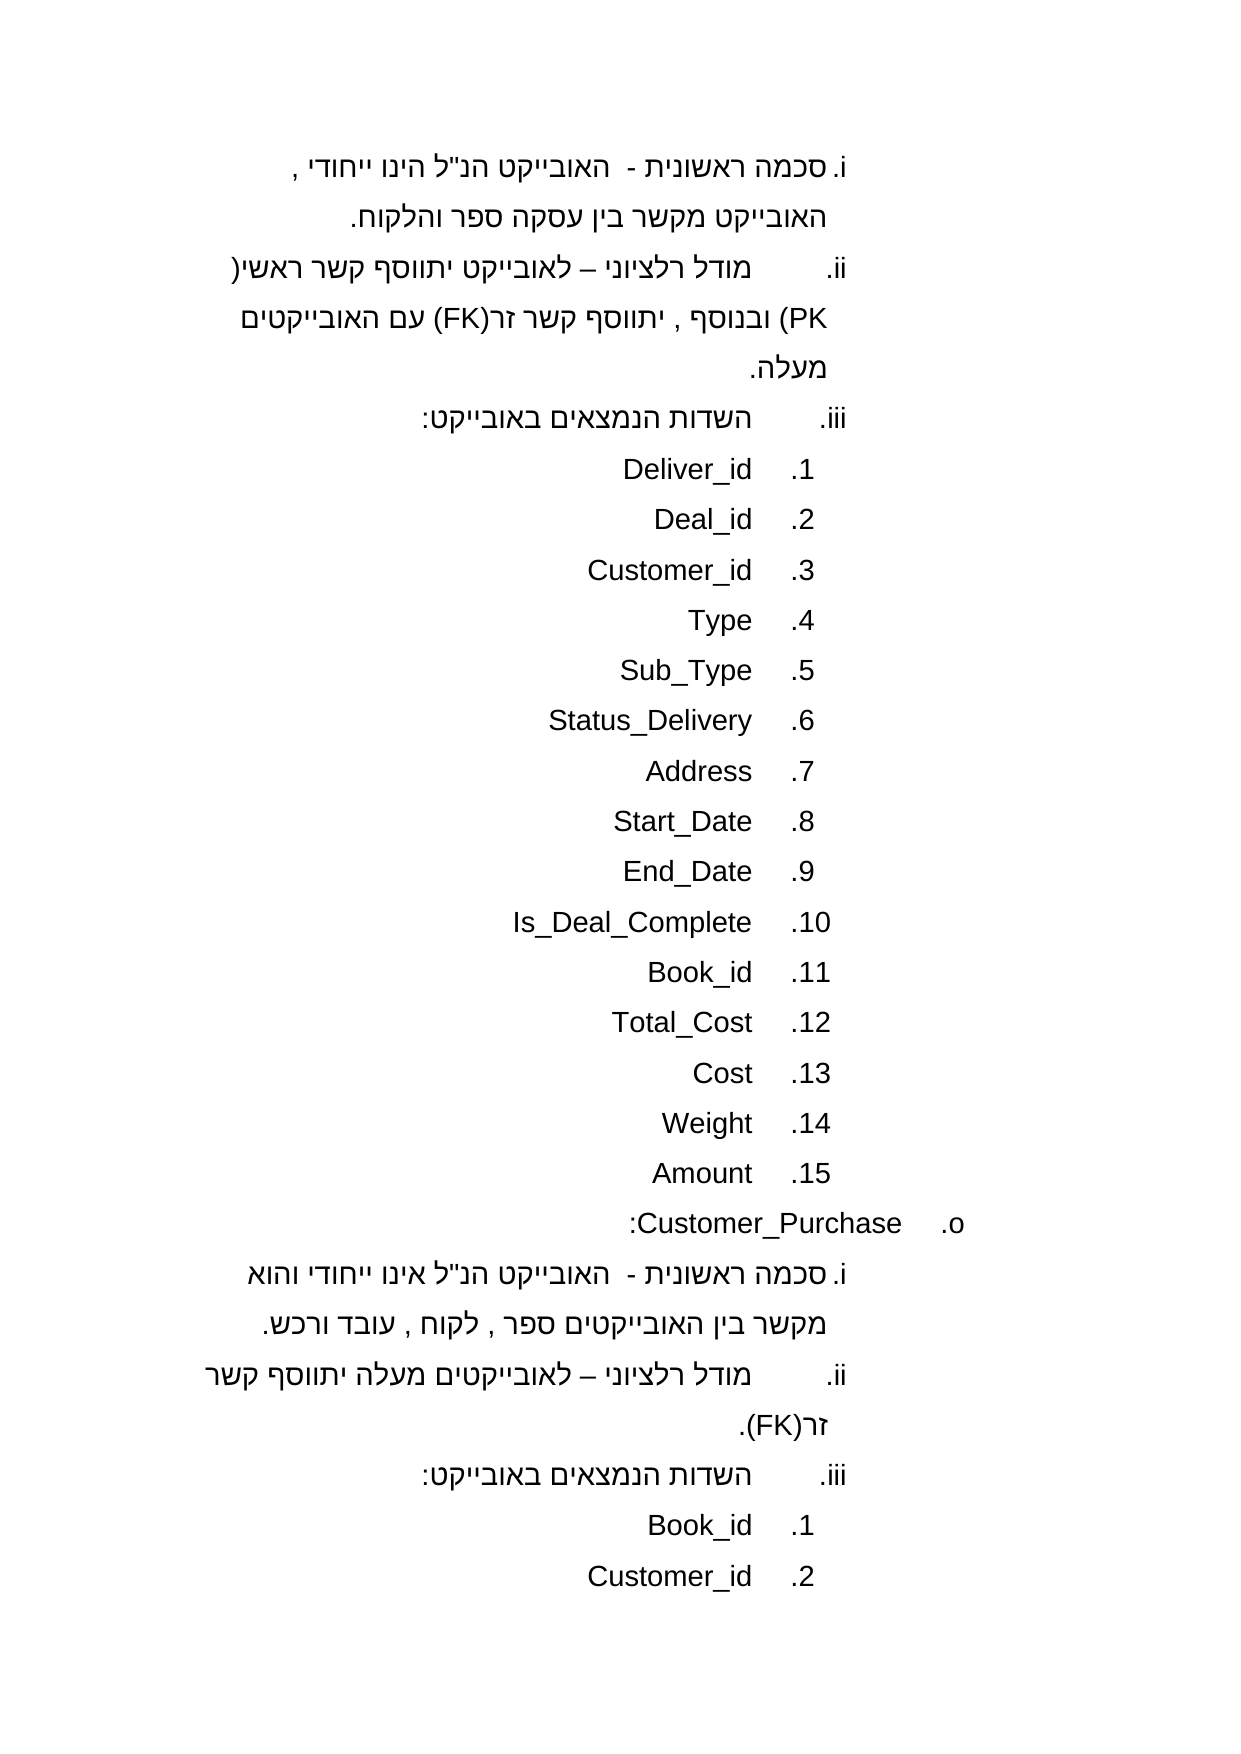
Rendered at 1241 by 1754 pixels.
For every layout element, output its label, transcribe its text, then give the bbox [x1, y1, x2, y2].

list השדות הנמצאים באובייקט: [187, 402, 846, 435]
list Cost [187, 1056, 790, 1089]
list Weight [187, 1106, 790, 1139]
list Total_Cost [187, 1005, 790, 1039]
list Deliver_id [187, 452, 790, 485]
list Status_Delivery [187, 703, 790, 737]
list מודל רלציוני – לאובייקט יתווסף קשר ראשי(PK) ובנוסף , יתווסף קשר זר(FK) עם האובייקטים מעלה. [187, 251, 846, 385]
list Book_id [187, 1508, 790, 1542]
list Address [187, 754, 790, 787]
list Sub_Type [187, 653, 790, 687]
list Customer_Purchase: [187, 1207, 940, 1240]
list Type [187, 603, 790, 636]
list Book_id [187, 955, 790, 988]
list End_Date [187, 854, 790, 888]
list השדות הנמצאים באובייקט: [187, 1458, 846, 1492]
list Deal_id [187, 502, 790, 536]
list Start_Date [187, 804, 790, 838]
list סכמה ראשונית - האובייקט הנ"ל אינו ייחודי והוא מקשר בין האובייקטים ספר , לקוח , עובד ורכש. [187, 1257, 846, 1341]
list Is_Deal_Complete [187, 905, 790, 938]
list סכמה ראשונית - האובייקט הנ"ל הינו ייחודי , האובייקט מקשר בין עסקה ספר והלקוח. [187, 150, 846, 234]
list Amount [187, 1156, 790, 1190]
list Customer_id [187, 552, 790, 586]
list מודל רלציוני – לאובייקטים מעלה יתווסף קשר זר(FK). [187, 1357, 846, 1441]
list Customer_id [187, 1559, 790, 1592]
